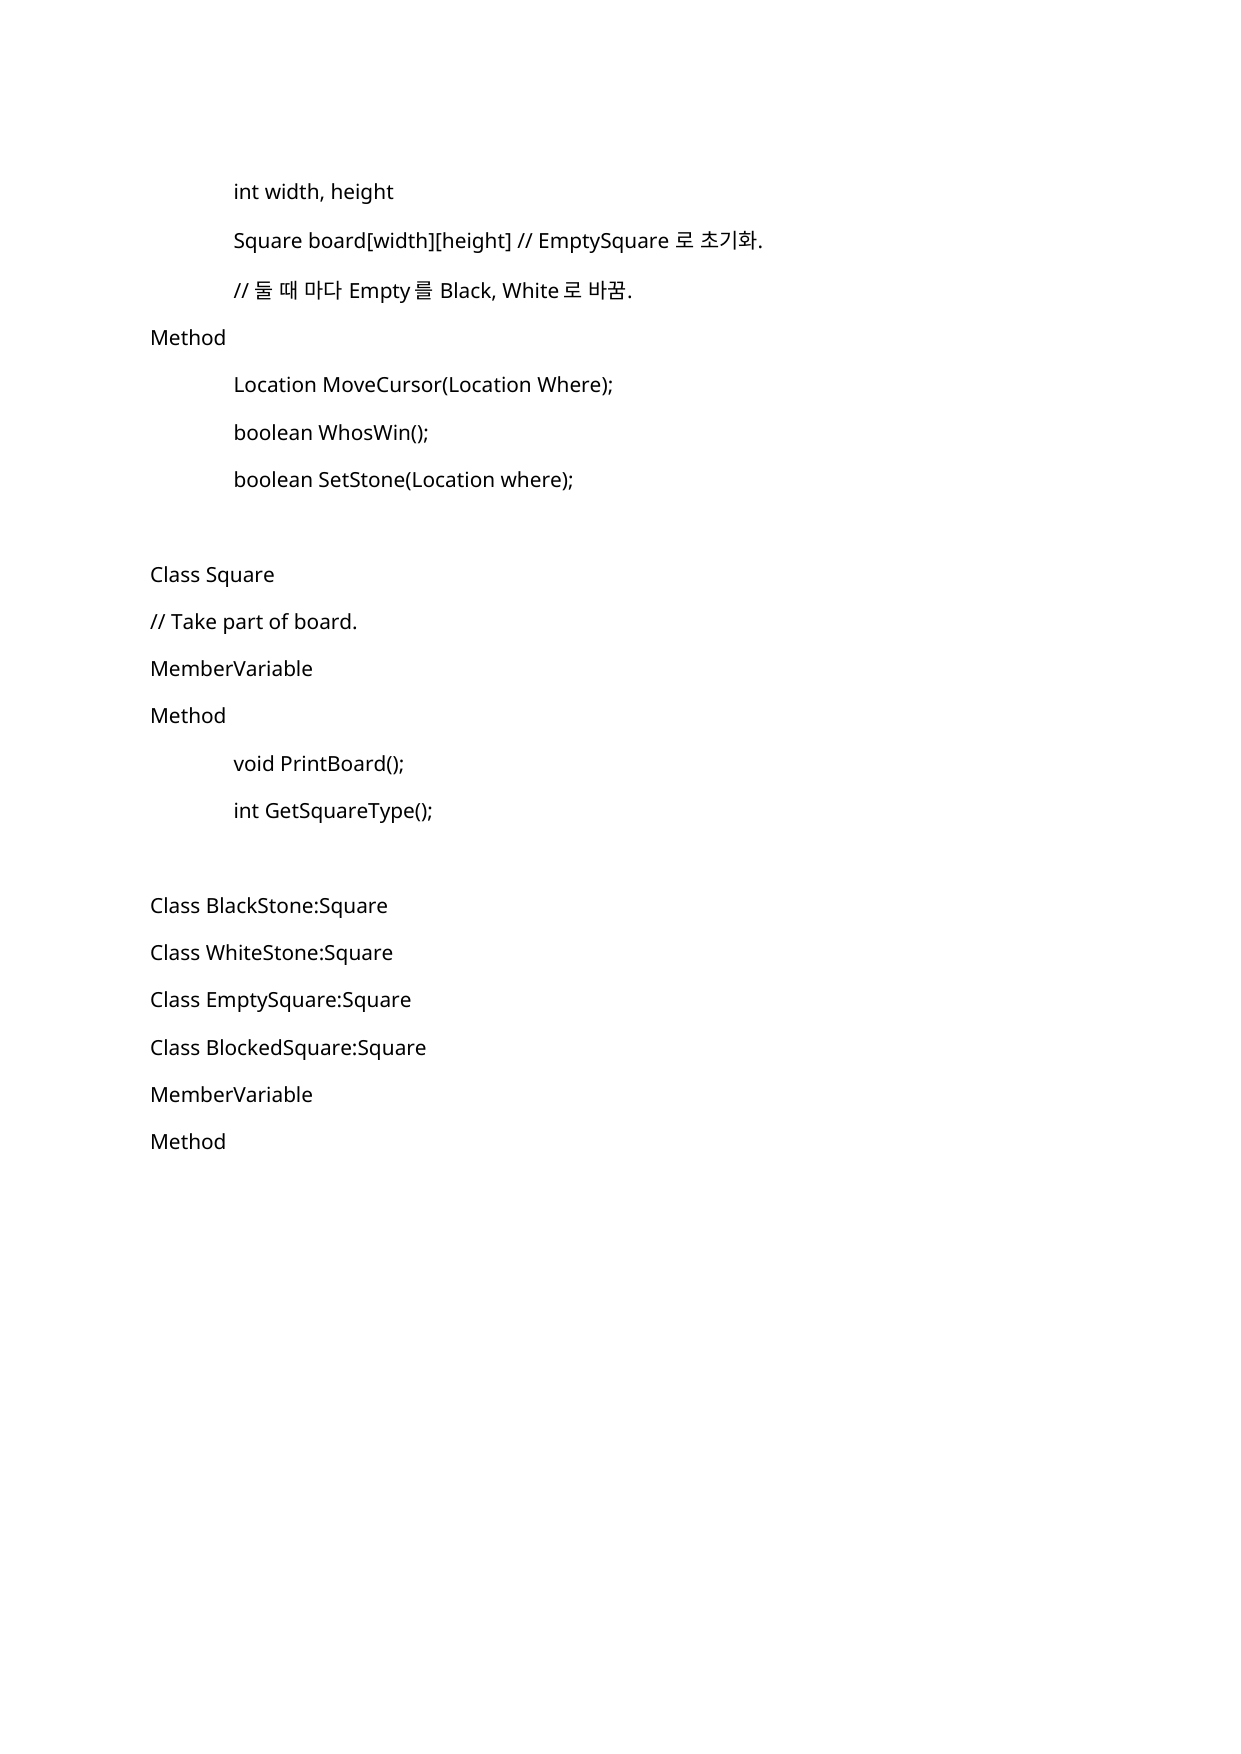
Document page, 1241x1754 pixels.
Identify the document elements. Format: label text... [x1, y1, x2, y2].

text int width, height [150, 177, 1090, 206]
text Class Square [150, 560, 1090, 588]
text boolean SetStone(Location where); [150, 465, 1090, 493]
text Class BlackStone:Square [150, 891, 1090, 919]
text MemberVariable [150, 1080, 1090, 1108]
text Class EmptySquare:Square [150, 985, 1090, 1014]
text boolean WhosWin(); [150, 418, 1090, 446]
text int GetSquareType(); [150, 796, 1090, 824]
text Class WhiteStone:Square [150, 938, 1090, 966]
text // 둘 때 마다 Empty를 Black, White로 바꿈. [150, 274, 1090, 304]
text Method [150, 323, 1090, 352]
text // Take part of board. [150, 607, 1090, 635]
text void PrintBoard(); [150, 749, 1090, 777]
text Square board[width][height] // EmptySquare 로 초기화. [150, 224, 1090, 255]
text Method [150, 702, 1090, 730]
text Location MoveCursor(Location Where); [150, 371, 1090, 399]
text MemberVariable [150, 654, 1090, 683]
text Class BlockedSquare:Square [150, 1033, 1090, 1061]
text Method [150, 1127, 1090, 1156]
